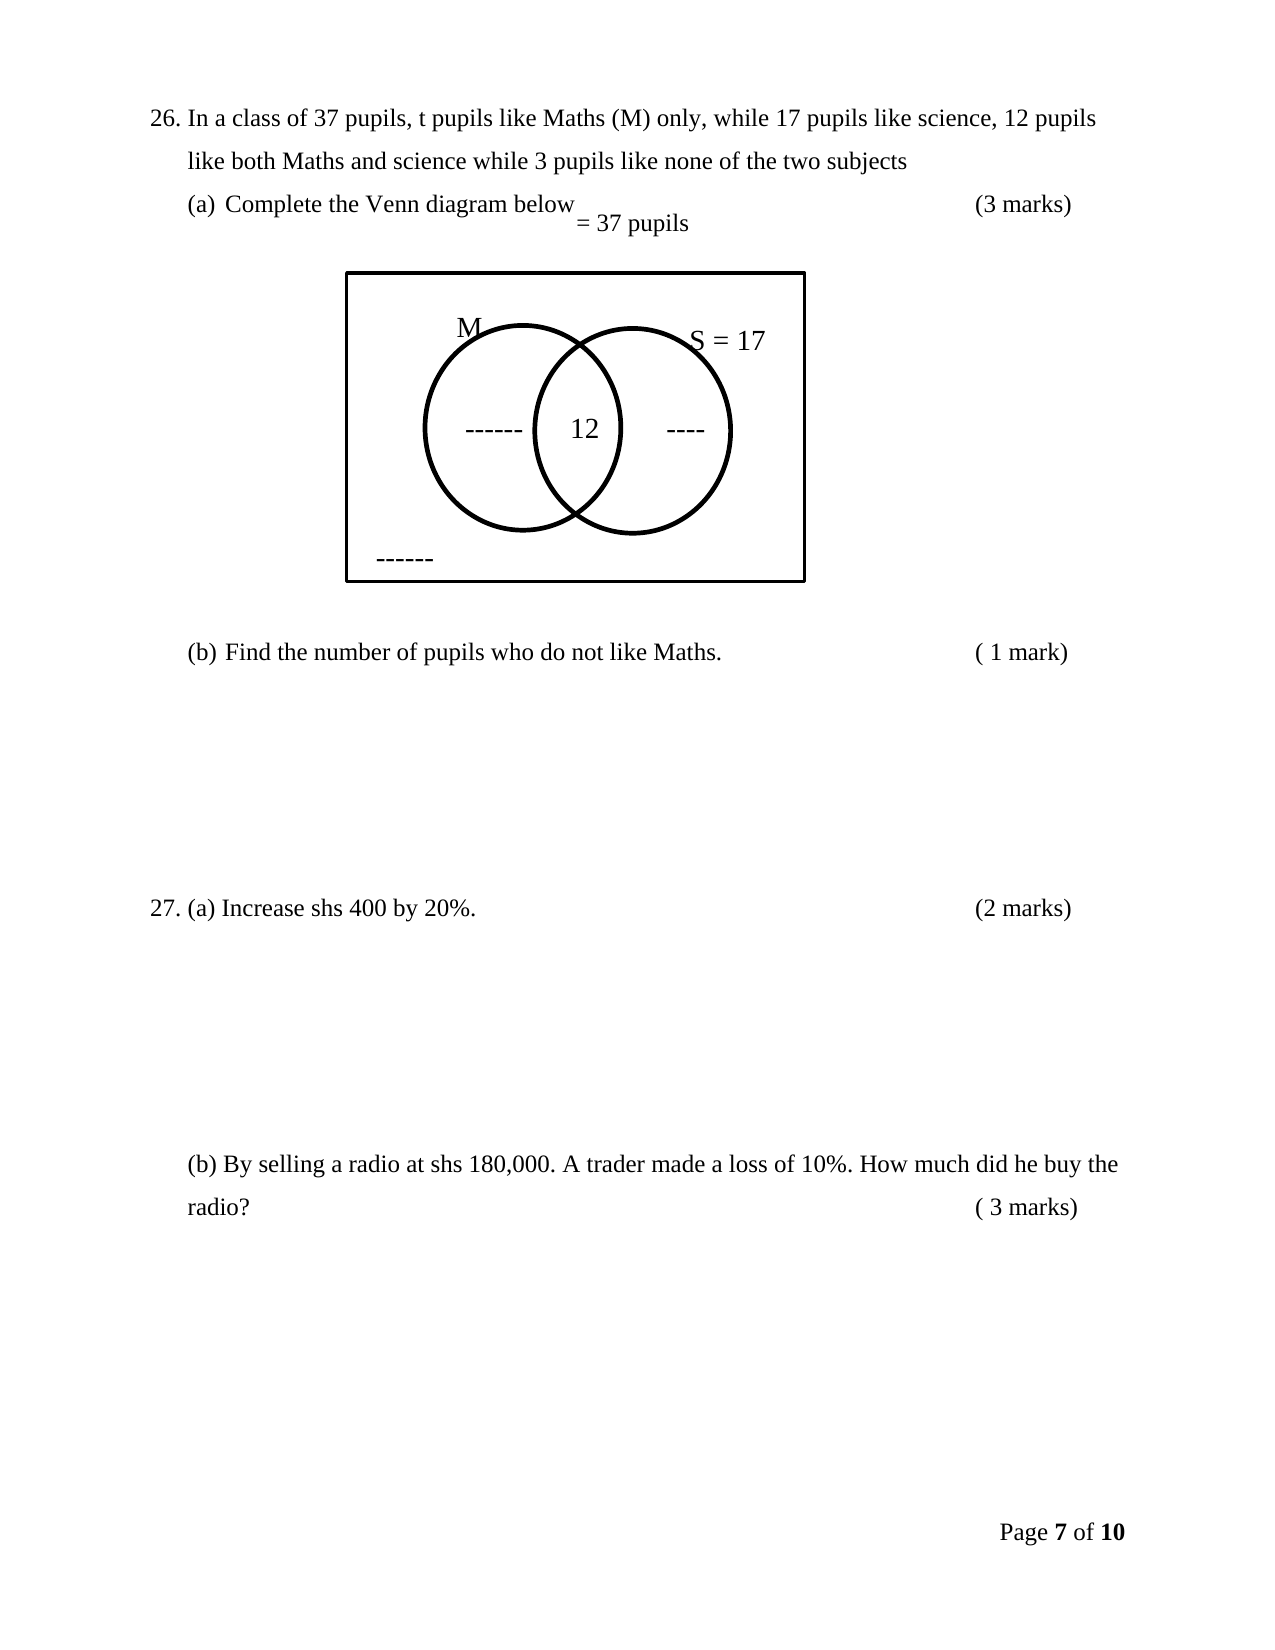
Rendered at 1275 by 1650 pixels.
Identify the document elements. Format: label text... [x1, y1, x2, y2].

list Find the number of pupils who do not like Maths. ( 1 mark) [187, 637, 1125, 666]
list (a) Increase shs 400 by 20%. (2 marks) [150, 893, 1125, 922]
list In a class of 37 pupils, t pupils like Maths (M) only, while 17 pupils like science, 12 pupils like both Maths and science while 3 pupils like none of the two subjects [150, 103, 1125, 175]
list Complete the Venn diagram below (3 marks) [187, 189, 1125, 218]
list (b) By selling a radio at shs 180,000. A trader made a loss of 10%. How much did he buy the radio? ( 3 marks) [187, 1149, 1125, 1221]
